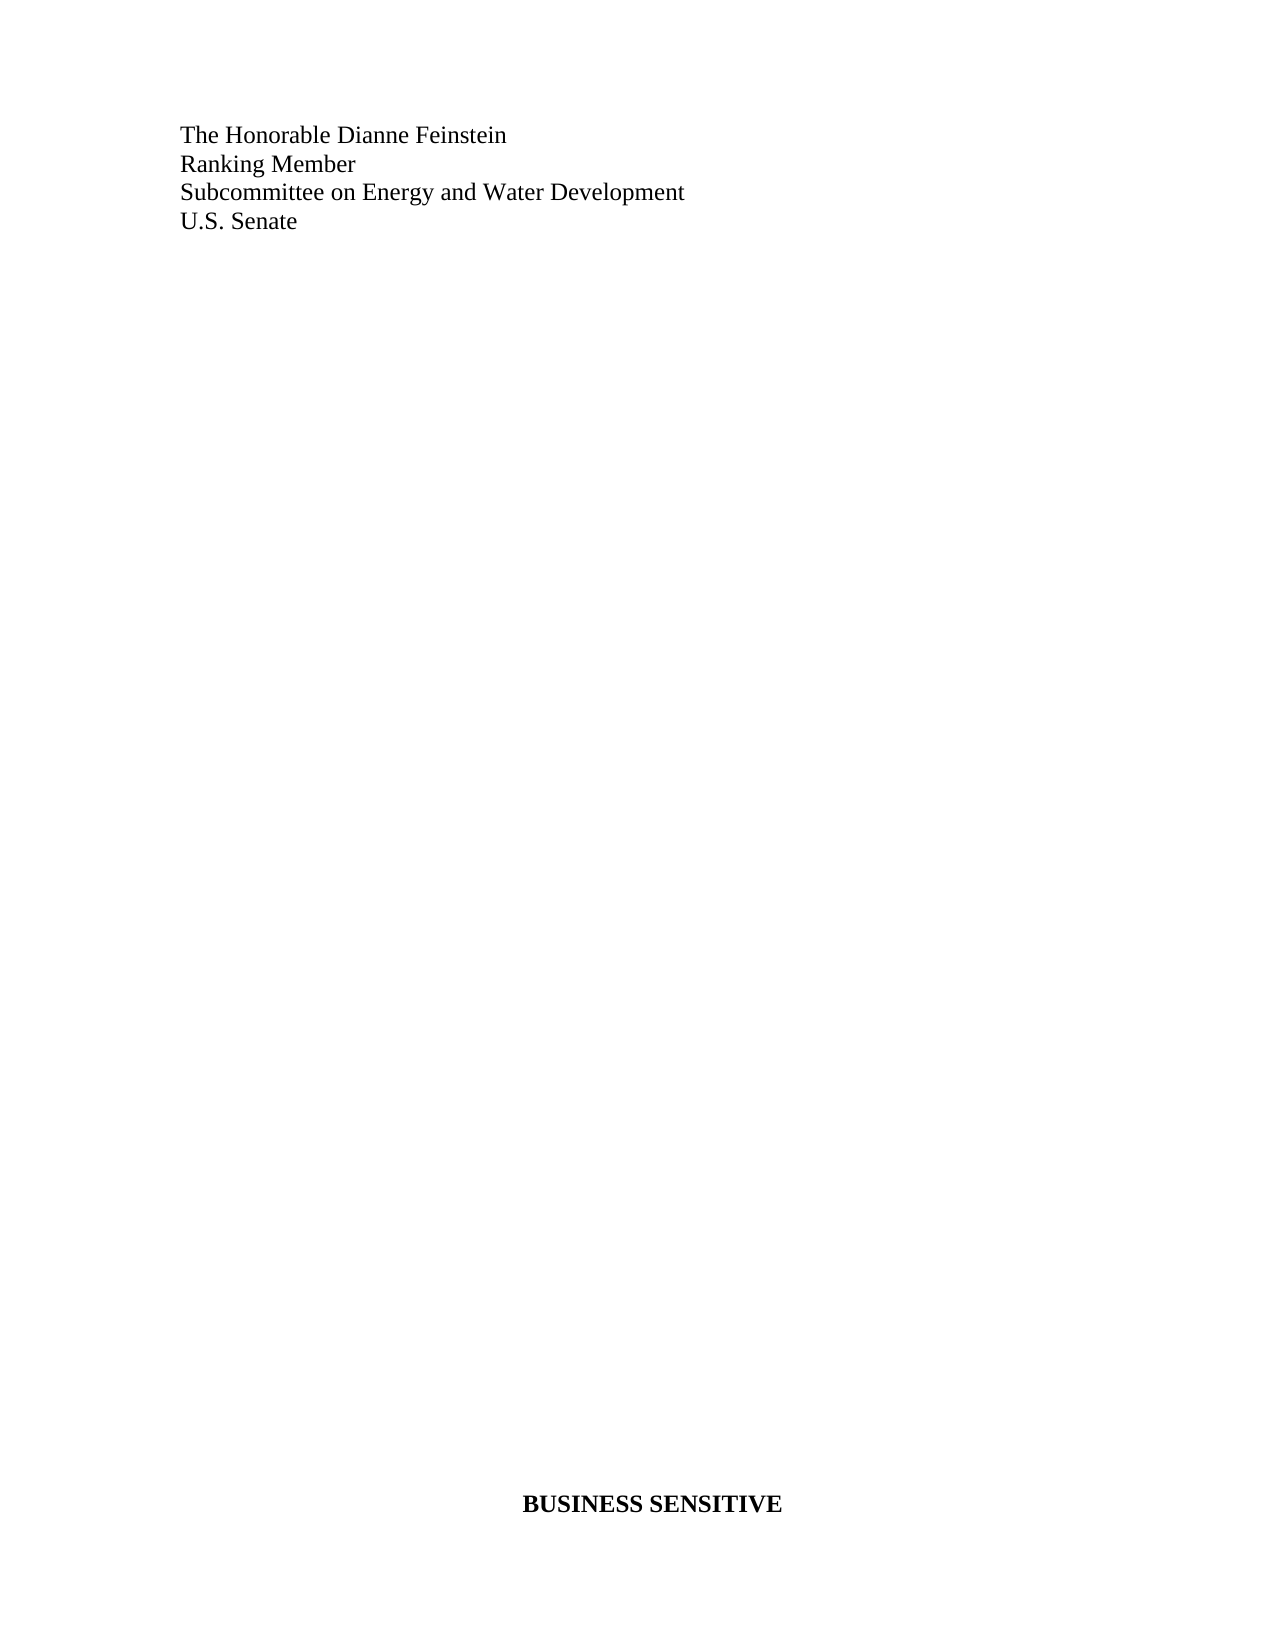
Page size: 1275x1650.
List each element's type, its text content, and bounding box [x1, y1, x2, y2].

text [180, 177, 1125, 206]
text Ranking Member [180, 149, 1125, 177]
text Senate [180, 206, 1125, 235]
text The Honorable Dianne Feinstein [180, 120, 1125, 149]
